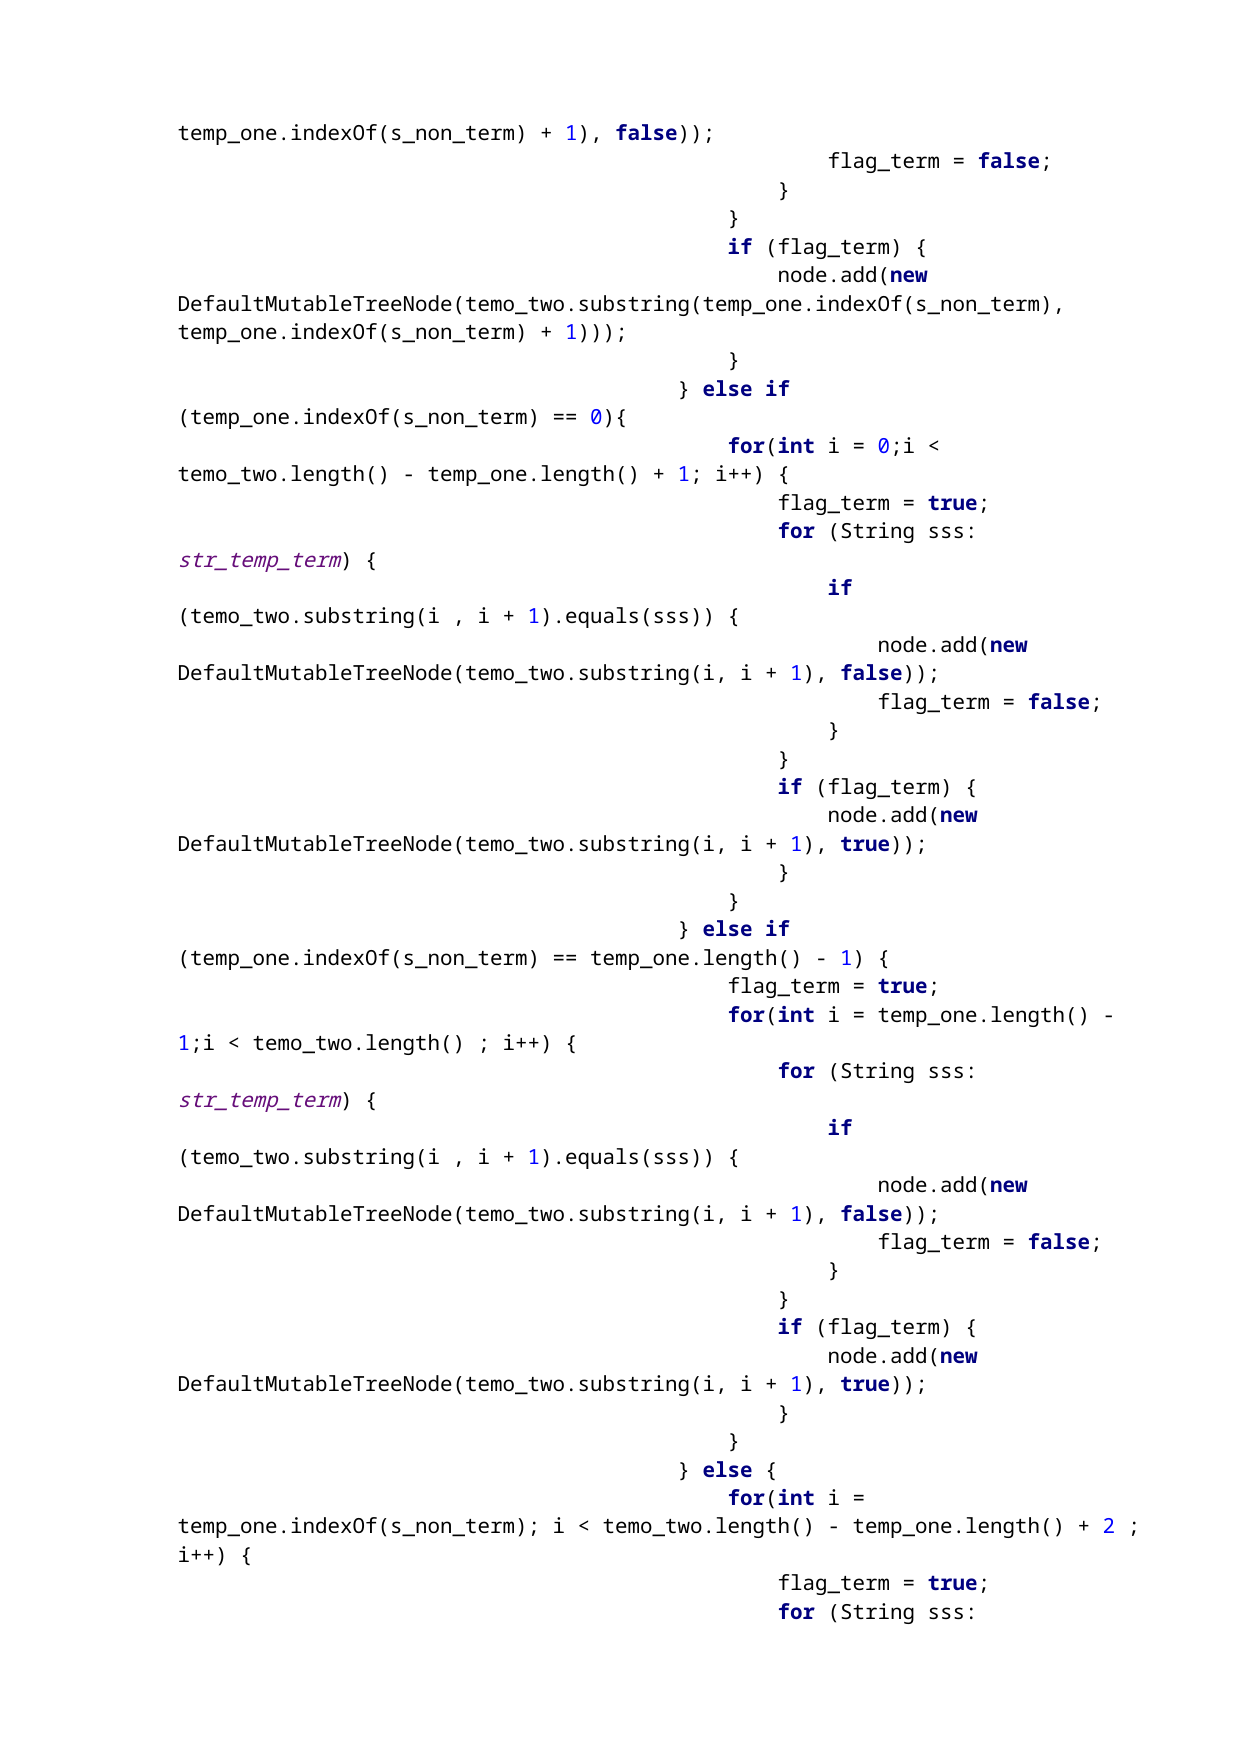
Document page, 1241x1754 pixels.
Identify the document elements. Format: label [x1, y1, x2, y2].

text [177, 118, 1152, 1625]
